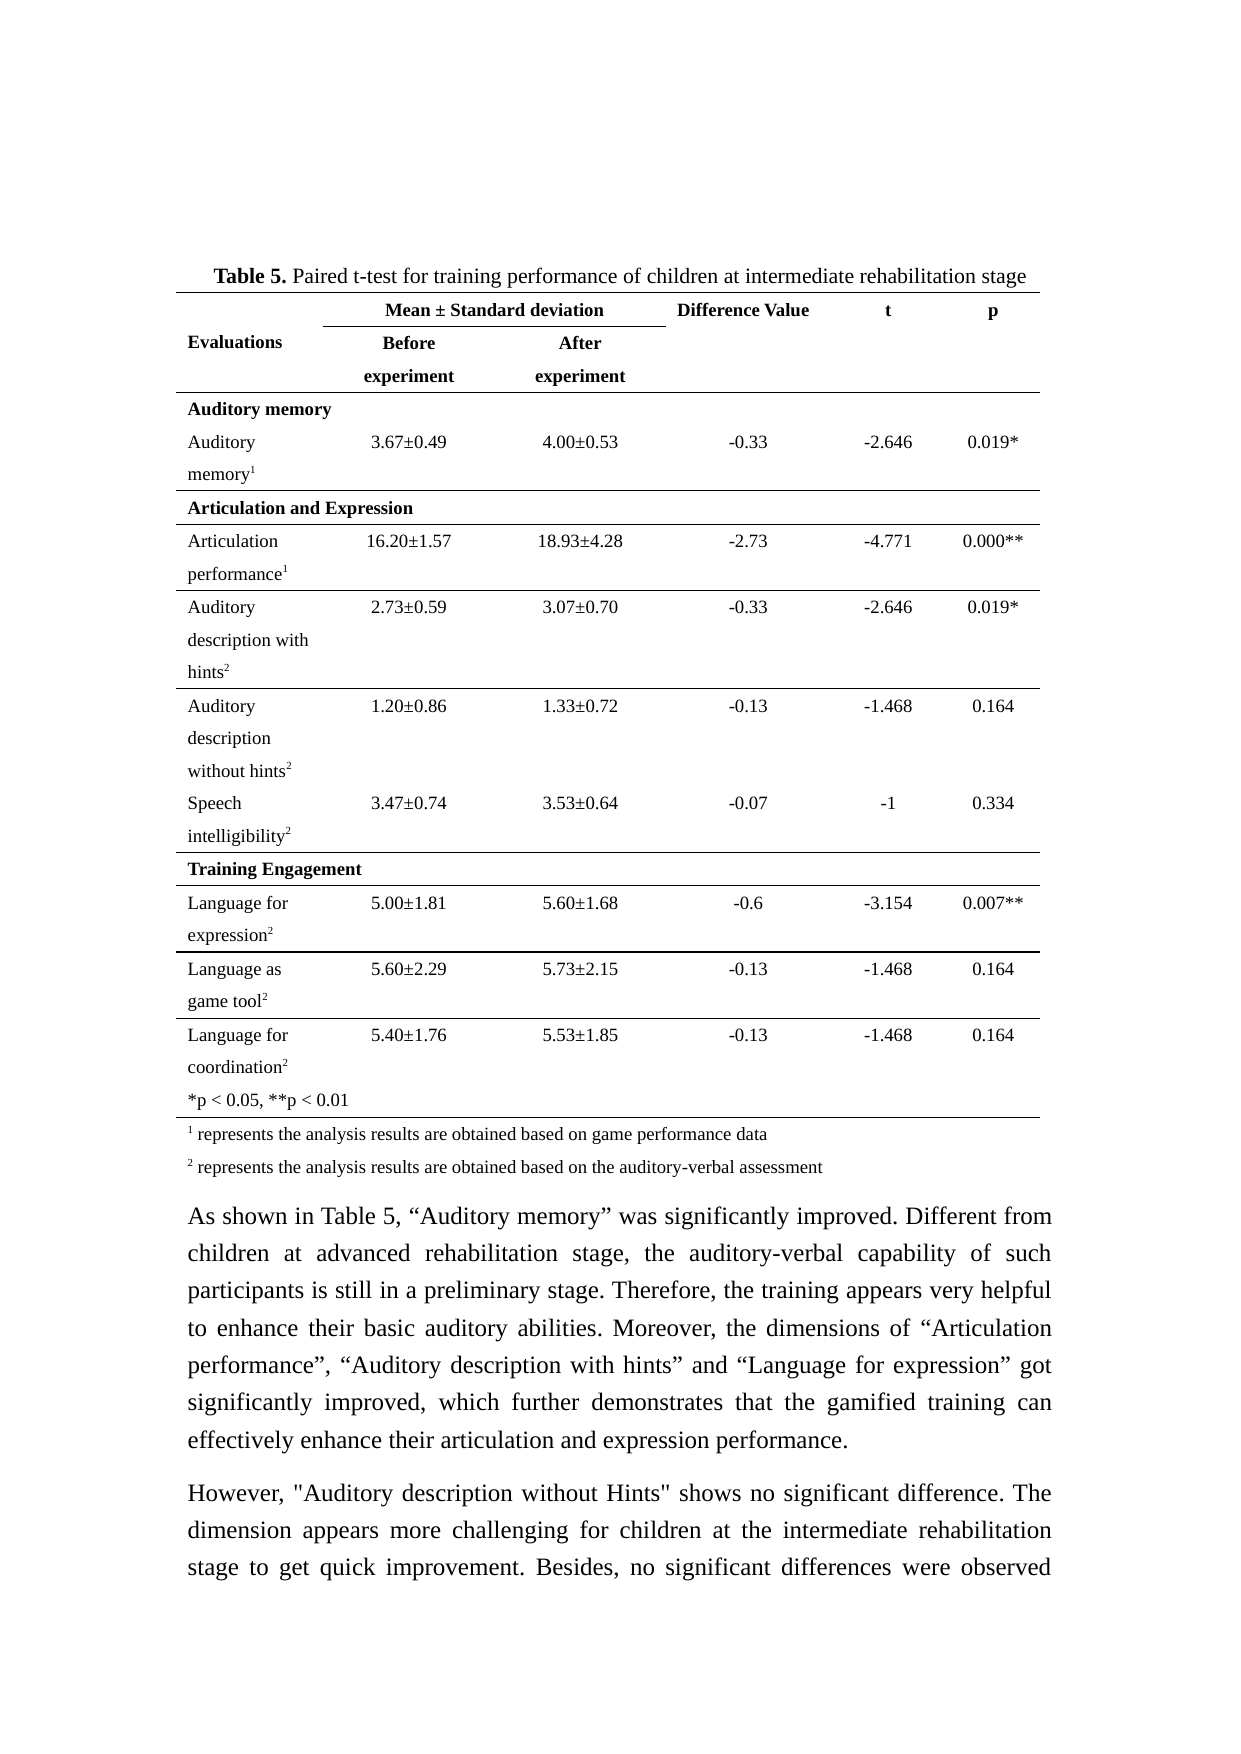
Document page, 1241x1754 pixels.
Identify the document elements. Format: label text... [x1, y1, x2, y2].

table_cell 0.164 [946, 689, 1040, 787]
table_cell 5.40±1.76 [323, 1019, 494, 1083]
table_cell 5.60±1.68 [495, 886, 666, 951]
table_cell Auditory description without hints2 [176, 689, 323, 787]
table_cell Articulation performance1 [176, 525, 323, 590]
table_cell 0.019* [946, 591, 1040, 688]
table_cell 0.164 [946, 1019, 1040, 1083]
table_cell 0.019* [946, 425, 1040, 490]
table_cell -1.468 [831, 953, 946, 1017]
table_cell -0.13 [666, 689, 831, 787]
table_cell 5.00±1.81 [323, 886, 494, 951]
table_header p [946, 293, 1040, 392]
text Table 5. Paired t-test for training performance of children at intermediate rehabilitation stage [187, 259, 1053, 292]
table_cell -0.13 [666, 1019, 831, 1083]
table_cell -1.468 [831, 689, 946, 787]
table_cell Language for expression2 [176, 886, 323, 951]
text 1 represents the analysis results are obtained based on game performance data [187, 1118, 1053, 1150]
table_cell Language as game tool2 [176, 953, 323, 1017]
table_cell Speech intelligibility2 [176, 787, 323, 852]
table_cell Language for coordination2 [176, 1019, 323, 1083]
table_cell After experiment [495, 327, 666, 392]
table_cell 0.164 [946, 953, 1040, 1017]
table_cell 0.334 [946, 787, 1040, 852]
table_cell -2.73 [666, 525, 831, 590]
table_cell 1.33±0.72 [495, 689, 666, 787]
table_header Mean ± Standard deviation [323, 293, 666, 326]
table_cell -1.468 [831, 1019, 946, 1083]
table_cell Auditory memory [176, 393, 1040, 425]
table_cell -1 [831, 787, 946, 852]
table_cell 16.20±1.57 [323, 525, 494, 590]
table_cell -0.33 [666, 591, 831, 688]
table_cell -0.07 [666, 787, 831, 852]
table_cell 1.20±0.86 [323, 689, 494, 787]
text As shown in Table 5, “Auditory memory” was significantly improved. Different from children at advanced rehabilitation stage, the auditory-verbal capability of such participants is still in a preliminary stage. Therefore, the training appears very helpful to enhance their basic auditory abilities. Moreover, the dimensions of “Articulation performance”, “Auditory description with hints” and “Language for expression” got significantly improved, which further demonstrates that the gamified training can effectively enhance their articulation and expression performance. [187, 1199, 1053, 1455]
table_cell 0.007** [946, 886, 1040, 951]
table_cell 5.73±2.15 [495, 953, 666, 1017]
table_cell -0.33 [666, 425, 831, 490]
table_cell Articulation and Expression [176, 491, 1040, 524]
table_cell *p < 0.05, **p < 0.01 [176, 1084, 1040, 1117]
table_cell 2.73±0.59 [323, 591, 494, 688]
table_cell 3.53±0.64 [495, 787, 666, 852]
table_cell 4.00±0.53 [495, 425, 666, 490]
table_cell -2.646 [831, 591, 946, 688]
table_cell 3.47±0.74 [323, 787, 494, 852]
table_cell -0.13 [666, 953, 831, 1017]
table_cell Auditory memory1 [176, 425, 323, 490]
table_cell -4.771 [831, 525, 946, 590]
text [187, 1476, 1053, 1583]
table_cell Training Engagement [176, 853, 1040, 885]
table_cell 0.000** [946, 525, 1040, 590]
table_cell Before experiment [323, 327, 494, 392]
table_cell 5.60±2.29 [323, 953, 494, 1017]
table_cell 3.67±0.49 [323, 425, 494, 490]
table_header Evaluations [176, 293, 323, 392]
table_cell 5.53±1.85 [495, 1019, 666, 1083]
table_cell Auditory description with hints2 [176, 591, 323, 688]
table_header t [831, 293, 946, 392]
table_cell 3.07±0.70 [495, 591, 666, 688]
table_cell -2.646 [831, 425, 946, 490]
text 2 represents the analysis results are obtained based on the auditory-verbal assessment [187, 1150, 1053, 1183]
table_cell -3.154 [831, 886, 946, 951]
table_cell -0.6 [666, 886, 831, 951]
table_cell 18.93±4.28 [495, 525, 666, 590]
table_header Difference Value [666, 293, 831, 392]
